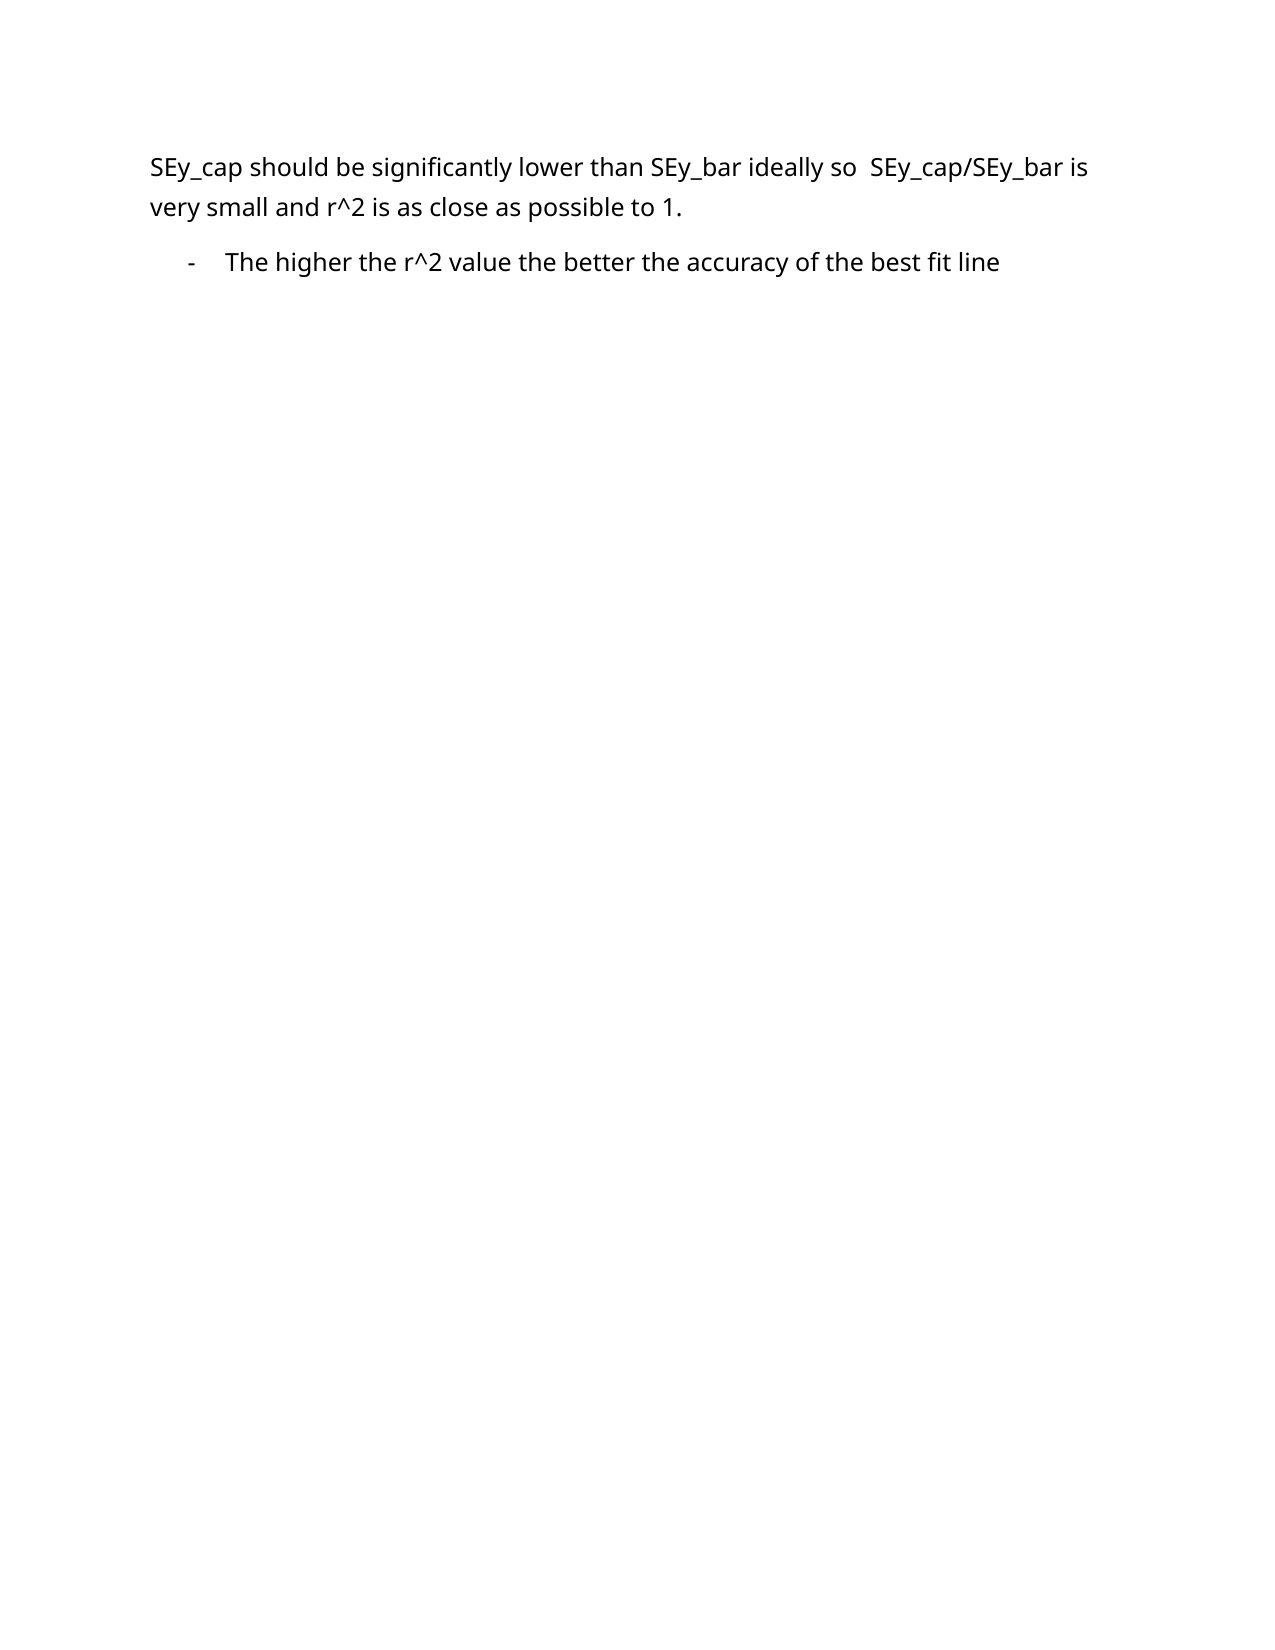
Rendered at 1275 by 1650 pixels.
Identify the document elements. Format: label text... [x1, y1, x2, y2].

text SEy_cap should be significantly lower than SEy_bar ideally so SEy_cap/SEy_bar is very small and r^2 is as close as possible to 1. [150, 150, 1125, 223]
list The higher the r^2 value the better the accuracy of the best fit line [187, 245, 1125, 279]
